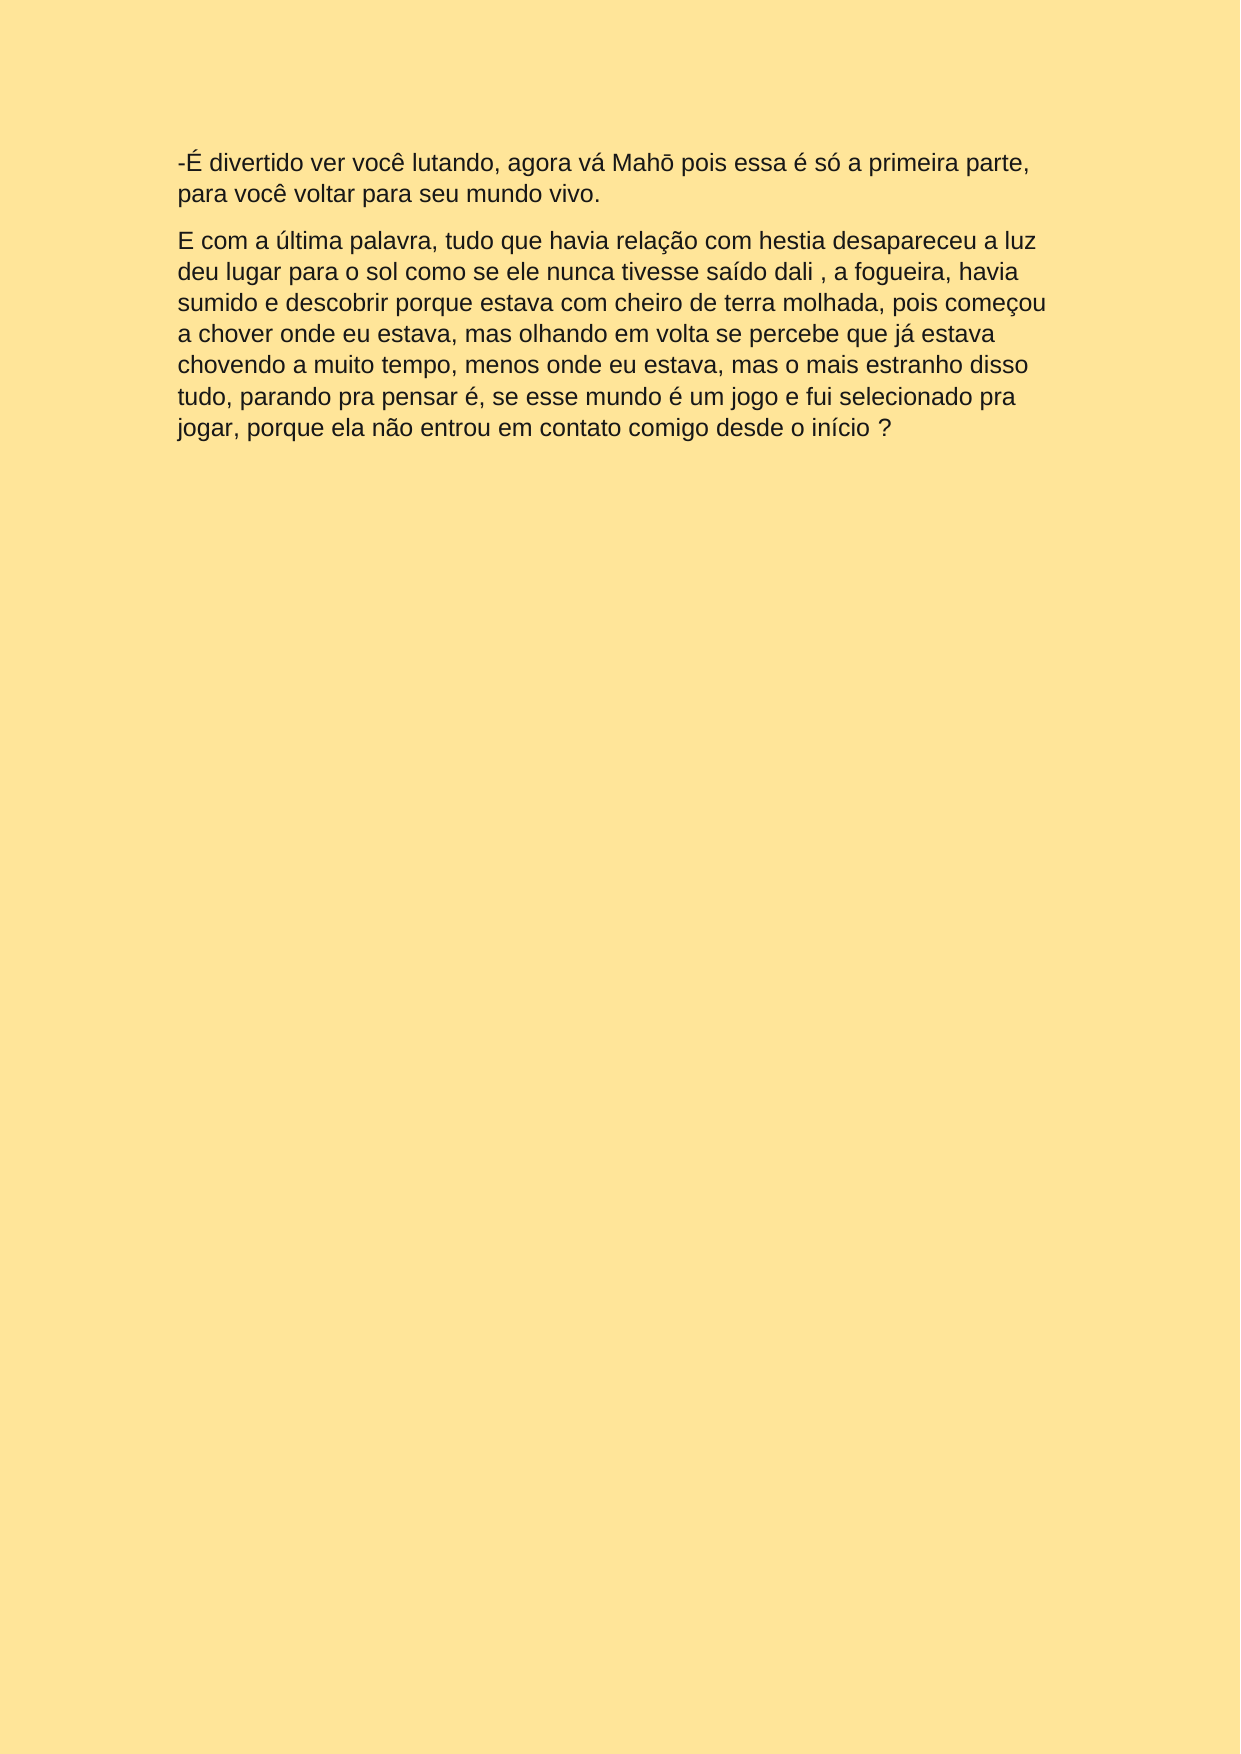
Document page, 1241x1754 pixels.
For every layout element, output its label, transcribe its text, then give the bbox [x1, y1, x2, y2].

text E com a última palavra, tudo que havia relação com hestia desapareceu a luz deu lugar para o sol como se ele nunca tivesse saído dali , a fogueira, havia sumido e descobrir porque estava com cheiro de terra molhada, pois começou a chover onde eu estava, mas olhando em volta se percebe que já estava chovendo a muito tempo, menos onde eu estava, mas o mais estranho disso tudo, parando pra pensar é, se esse mundo é um jogo e fui selecionado pra jogar, porque ela não entrou em contato comigo desde o início ? [177, 226, 1063, 441]
text -É divertido ver você lutando, agora vá Mahō pois essa é só a primeira parte, para você voltar para seu mundo vivo. [177, 148, 1063, 207]
